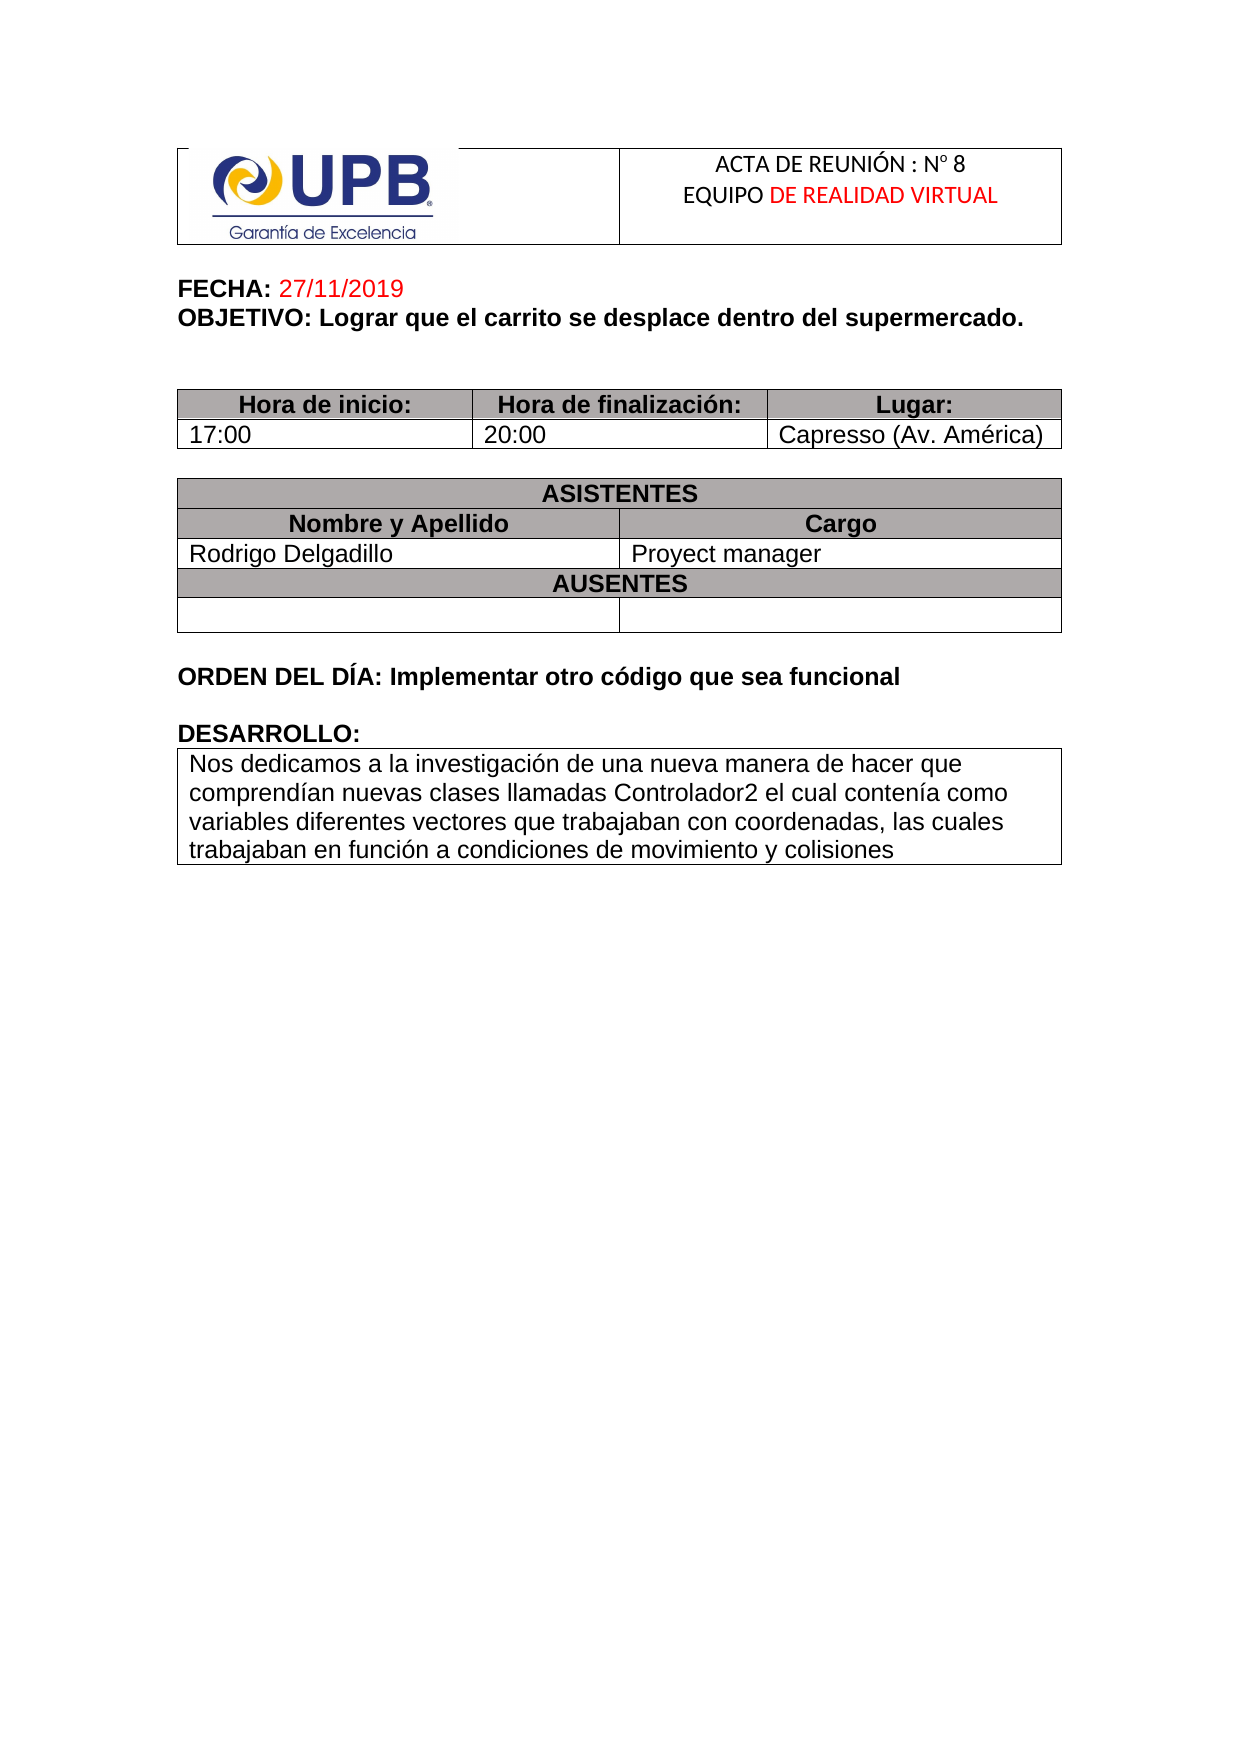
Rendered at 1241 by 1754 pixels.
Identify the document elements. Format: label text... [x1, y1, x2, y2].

picture [188, 148, 459, 244]
table_header ACTA DE REUNIÓN : No 8 EQUIPO DE REALIDAD VIRTUAL [620, 149, 1061, 244]
table_header Hora de inicio: [178, 390, 472, 418]
table_header [459, 149, 619, 244]
table_cell [620, 598, 1061, 632]
table_cell 17:00 [178, 420, 472, 448]
table_cell Rodrigo Delgadillo [178, 539, 619, 567]
text DESARROLLO: [177, 719, 1063, 748]
table_cell 20:00 [473, 420, 767, 448]
text FECHA: 27/11/2019 [177, 274, 1063, 302]
table_header Lugar: [768, 390, 1061, 418]
table_cell [178, 598, 619, 632]
table_cell Capresso (Av. América) [768, 420, 1061, 448]
table_cell AUSENTES [178, 569, 1061, 597]
table_header ASISTENTES [178, 479, 1061, 508]
table_header [178, 149, 188, 244]
text OBJETIVO: Lograr que el carrito se desplace dentro del supermercado. [177, 302, 1063, 331]
table_cell Proyect manager [620, 539, 1061, 567]
text ORDEN DEL DÍA: Implementar otro código que sea funcional [177, 662, 1063, 691]
table_cell Cargo [620, 509, 1061, 538]
table_header Nos dedicamos a la investigación de una nueva manera de hacer que comprendían nuevas clases llamadas Controlador2 el cual contenía como variables diferentes vectores que trabajaban con coordenadas, las cuales trabajaban en función a condiciones de movimiento y colisiones [178, 749, 1061, 864]
table_cell Nombre y Apellido [178, 509, 619, 538]
table_header Hora de finalización: [473, 390, 767, 418]
